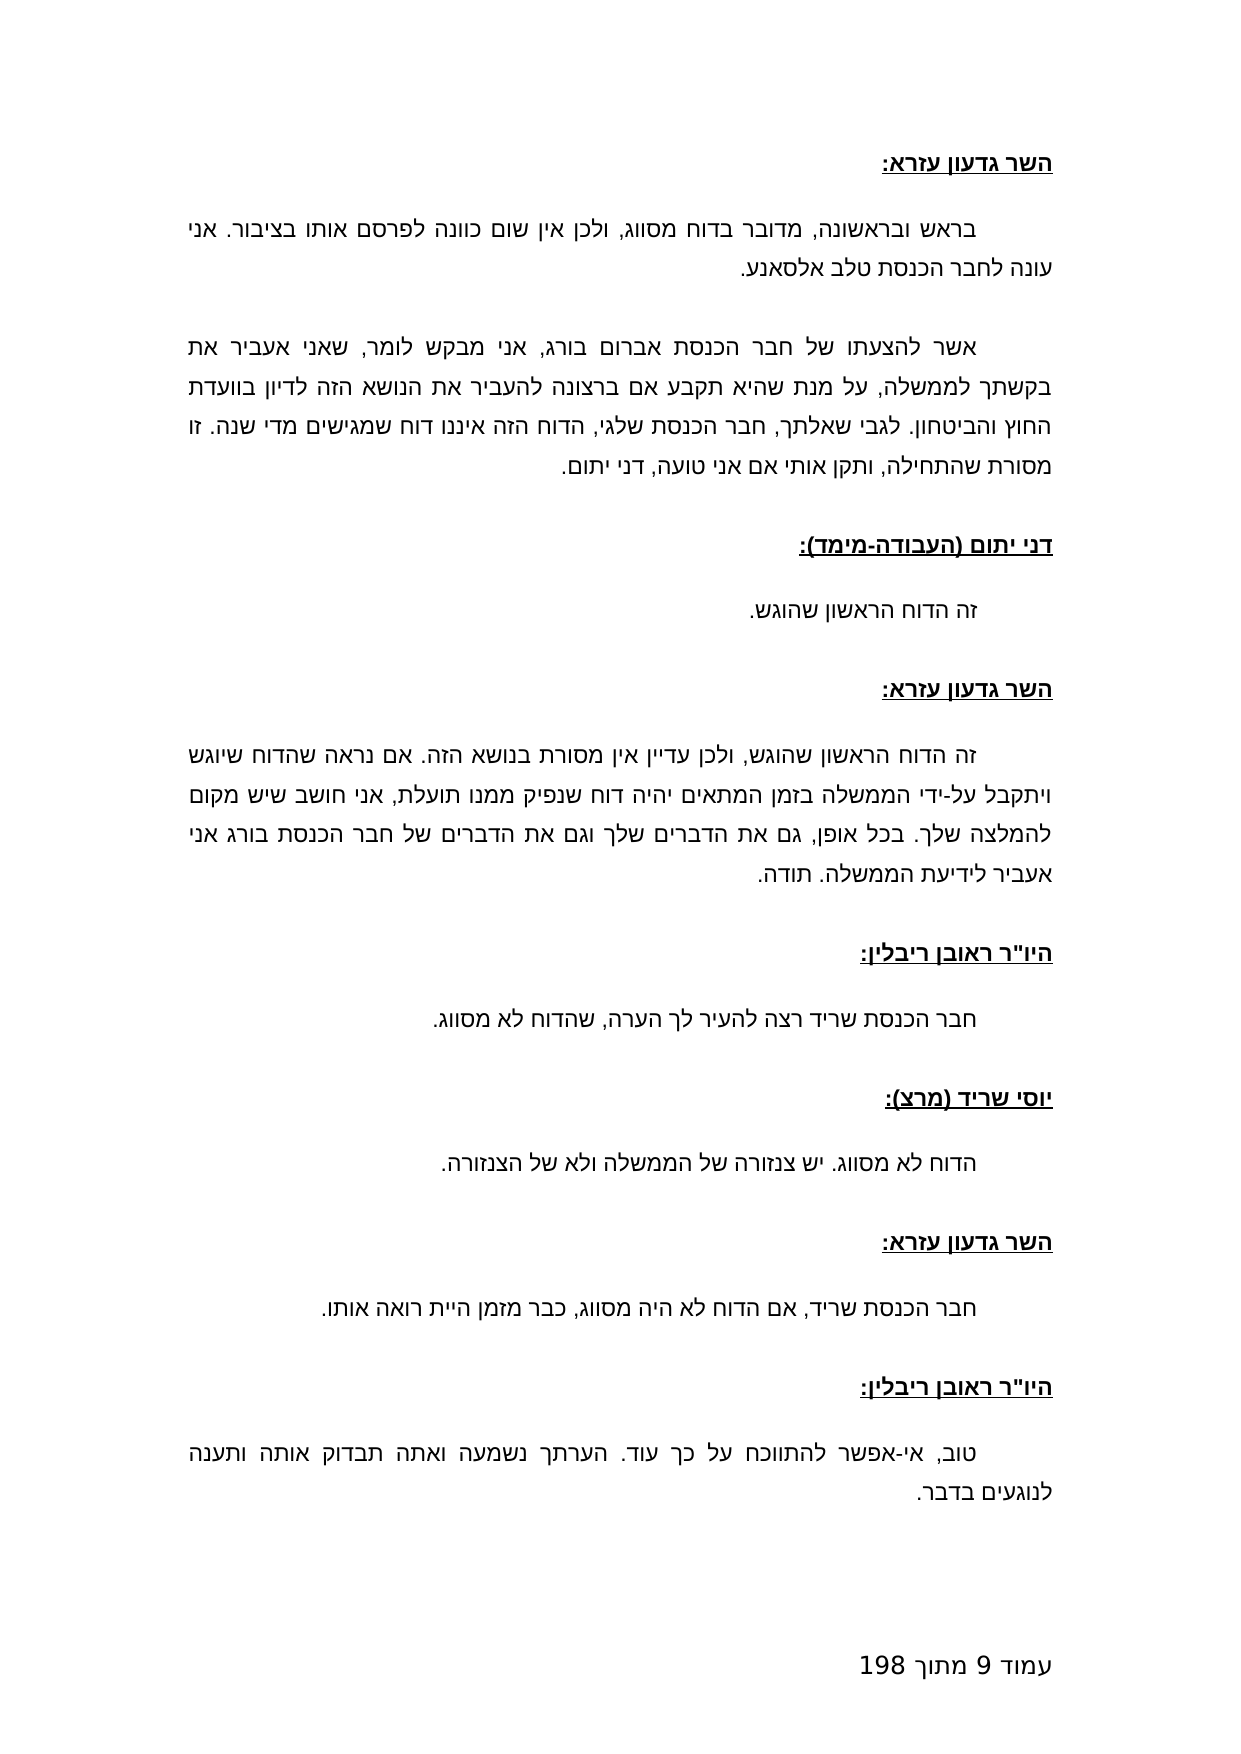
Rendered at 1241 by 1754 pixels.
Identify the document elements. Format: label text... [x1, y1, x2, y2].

text טוב, אי-אפשר להתווכח על כך עוד. הערתך נשמעה ואתה תבדוק אותה ותענה לנוגעים בדבר. [187, 1440, 1053, 1506]
text בראש ובראשונה, מדובר בדוח מסווג, ולכן אין שום כוונה לפרסם אותו בציבור. אני עונה לחבר הכנסת טלב אלסאנע. [187, 216, 1053, 282]
text השר גדעון עזרא: [187, 1229, 1053, 1256]
text היו"ר ראובן ריבלין: [187, 1374, 1053, 1400]
text חבר הכנסת שריד רצה להעיר לך הערה, שהדוח לא מסווג. [187, 1006, 1053, 1032]
text הדוח לא מסווג. יש צנזורה של הממשלה ולא של הצנזורה. [187, 1150, 1053, 1177]
text השר גדעון עזרא: [187, 150, 1053, 176]
text יוסי שריד (מרצ): [187, 1084, 1053, 1111]
text השר גדעון עזרא: [187, 676, 1053, 703]
text היו"ר ראובן ריבלין: [187, 940, 1053, 966]
text זה הדוח הראשון שהוגש, ולכן עדיין אין מסורת בנושא הזה. אם נראה שהדוח שיוגש ויתקבל על-ידי הממשלה בזמן המתאים יהיה דוח שנפיק ממנו תועלת, אני חושב שיש מקום להמלצה שלך. בכל אופן, גם את הדברים שלך וגם את הדברים של חבר הכנסת בורג אני אעביר לידיעת הממשלה. תודה. [187, 742, 1053, 887]
text אשר להצעתו של חבר הכנסת אברום בורג, אני מבקש לומר, שאני אעביר את בקשתך לממשלה, על מנת שהיא תקבע אם ברצונה להעביר את הנושא הזה לדיון בוועדת החוץ והביטחון. לגבי שאלתך, חבר הכנסת שלגי, הדוח הזה איננו דוח שמגישים מדי שנה. זו מסורת שהתחילה, ותקן אותי אם אני טועה, דני יתום. [187, 334, 1053, 479]
text דני יתום (העבודה-מימד): [187, 532, 1053, 558]
text זה הדוח הראשון שהוגש. [187, 597, 1053, 624]
text חבר הכנסת שריד, אם הדוח לא היה מסווג, כבר מזמן היית רואה אותו. [187, 1295, 1053, 1321]
